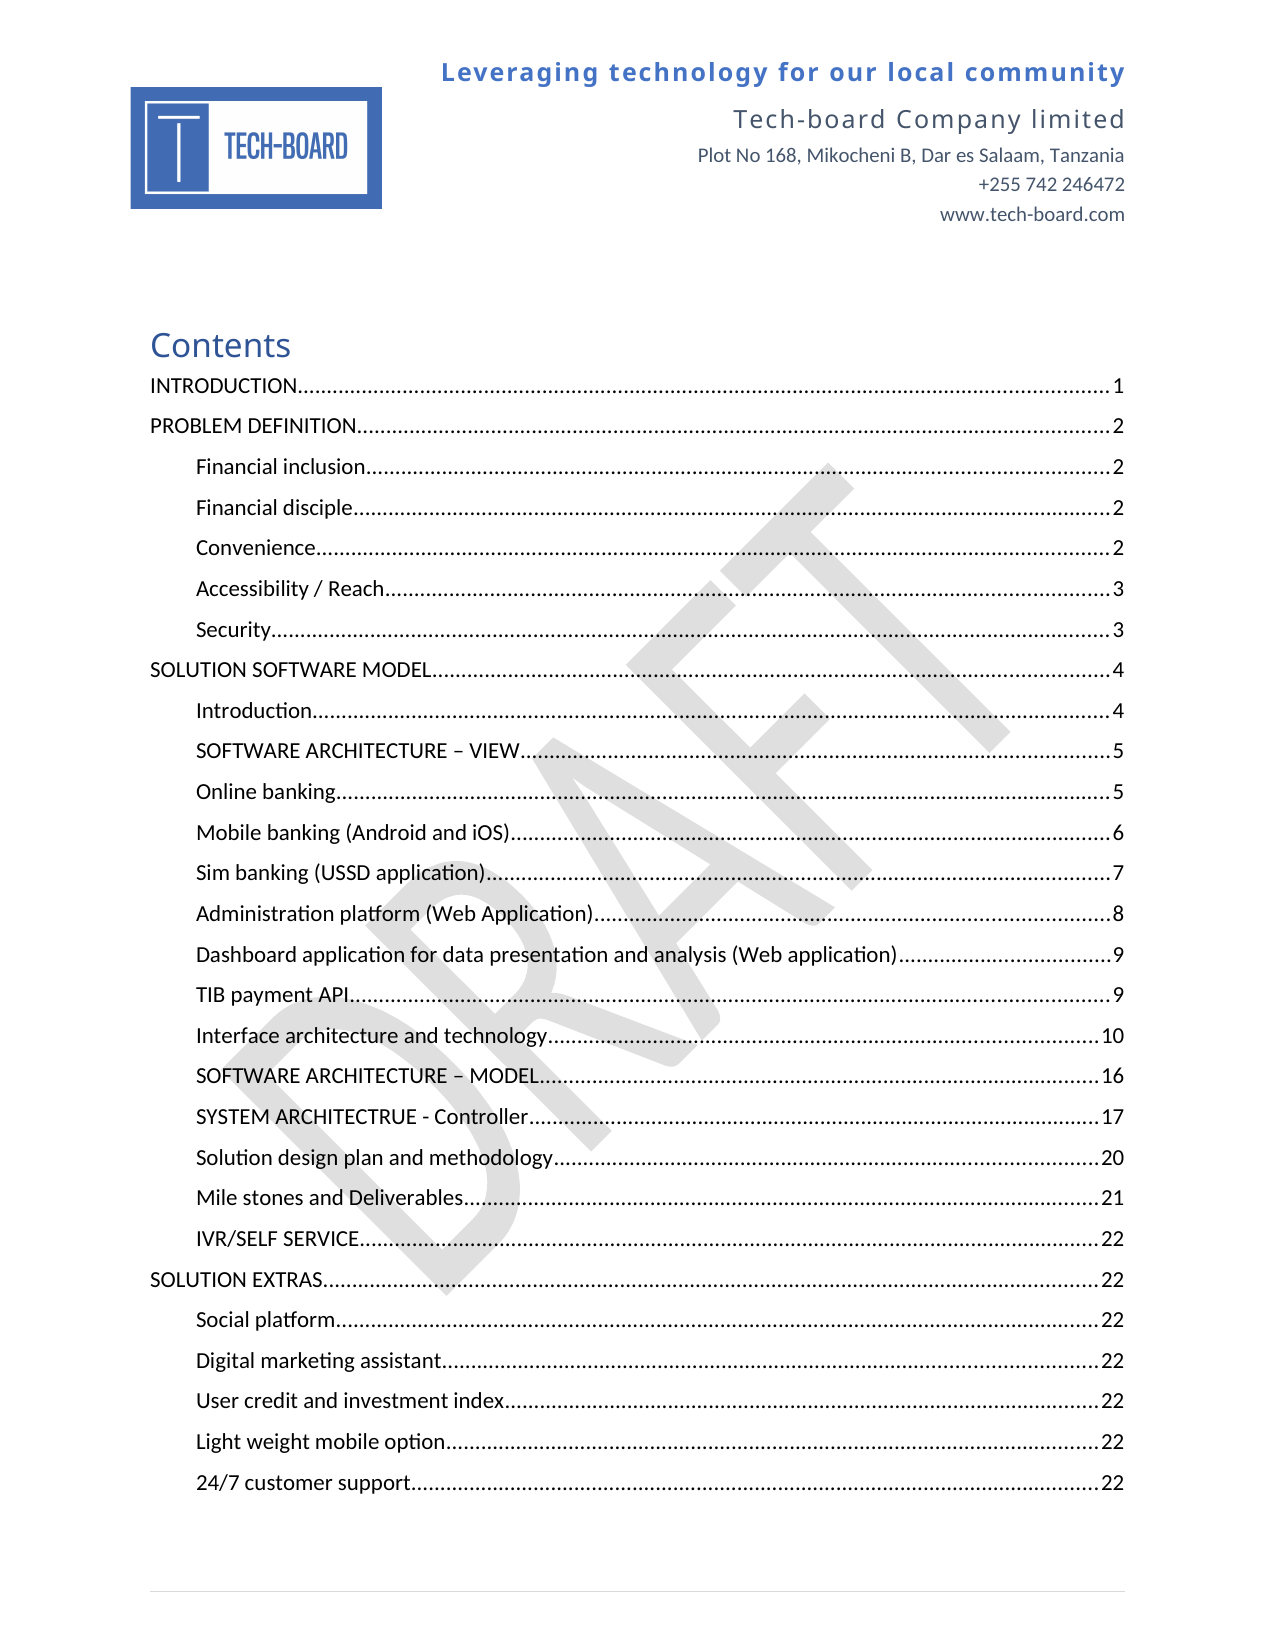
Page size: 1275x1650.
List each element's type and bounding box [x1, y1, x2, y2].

picture [130, 87, 382, 209]
